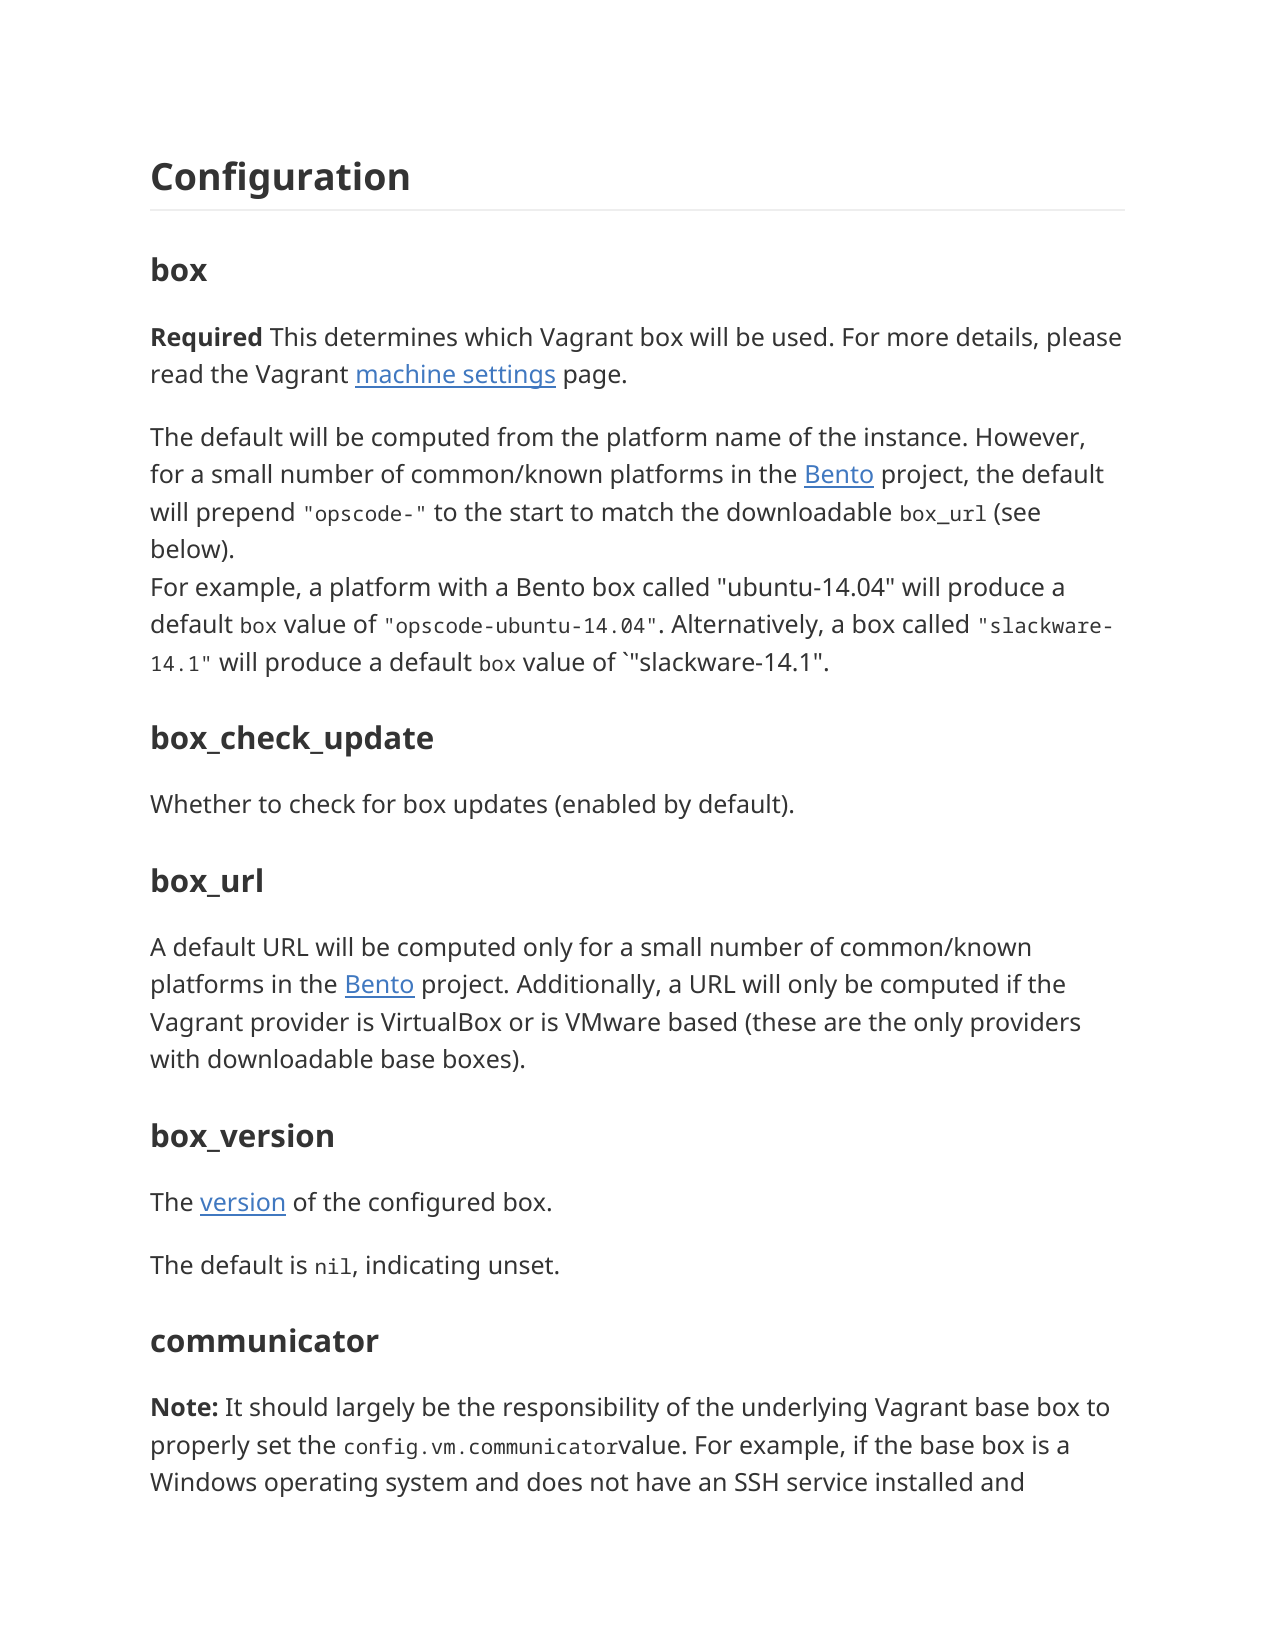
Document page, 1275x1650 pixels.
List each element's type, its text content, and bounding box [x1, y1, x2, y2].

text Required This determines which Vagrant box will be used. For more details, please read the Vagrant machine settings page. [150, 316, 1125, 391]
text box_check_update [150, 716, 1125, 759]
text box_url [150, 859, 1125, 901]
text For example, a platform with a Bento box called "ubuntu-14.04" will produce a default box value of "opscode-ubuntu-14.04". Alternatively, a box called "slackware-14.1" will produce a default box value of `"slackware-14.1". [150, 566, 1125, 678]
text The default will be computed from the platform name of the instance. However, for a small number of common/known platforms in the Bento project, the default will prepend "opscode-" to the start to match the downloadable box_url (see below). [150, 416, 1125, 566]
text Whether to check for box updates (enabled by default). [150, 784, 1125, 821]
text box_version [150, 1114, 1125, 1156]
text box [150, 248, 1125, 291]
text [150, 1386, 1125, 1499]
text Configuration [150, 150, 1125, 209]
text A default URL will be computed only for a small number of common/known platforms in the Bento project. Additionally, a URL will only be computed if the Vagrant provider is VirtualBox or is VMware based (these are the only providers with downloadable base boxes). [150, 926, 1125, 1076]
text communicator [150, 1319, 1125, 1361]
text The default is nil, indicating unset. [150, 1244, 1125, 1281]
text The version of the configured box. [150, 1181, 1125, 1219]
